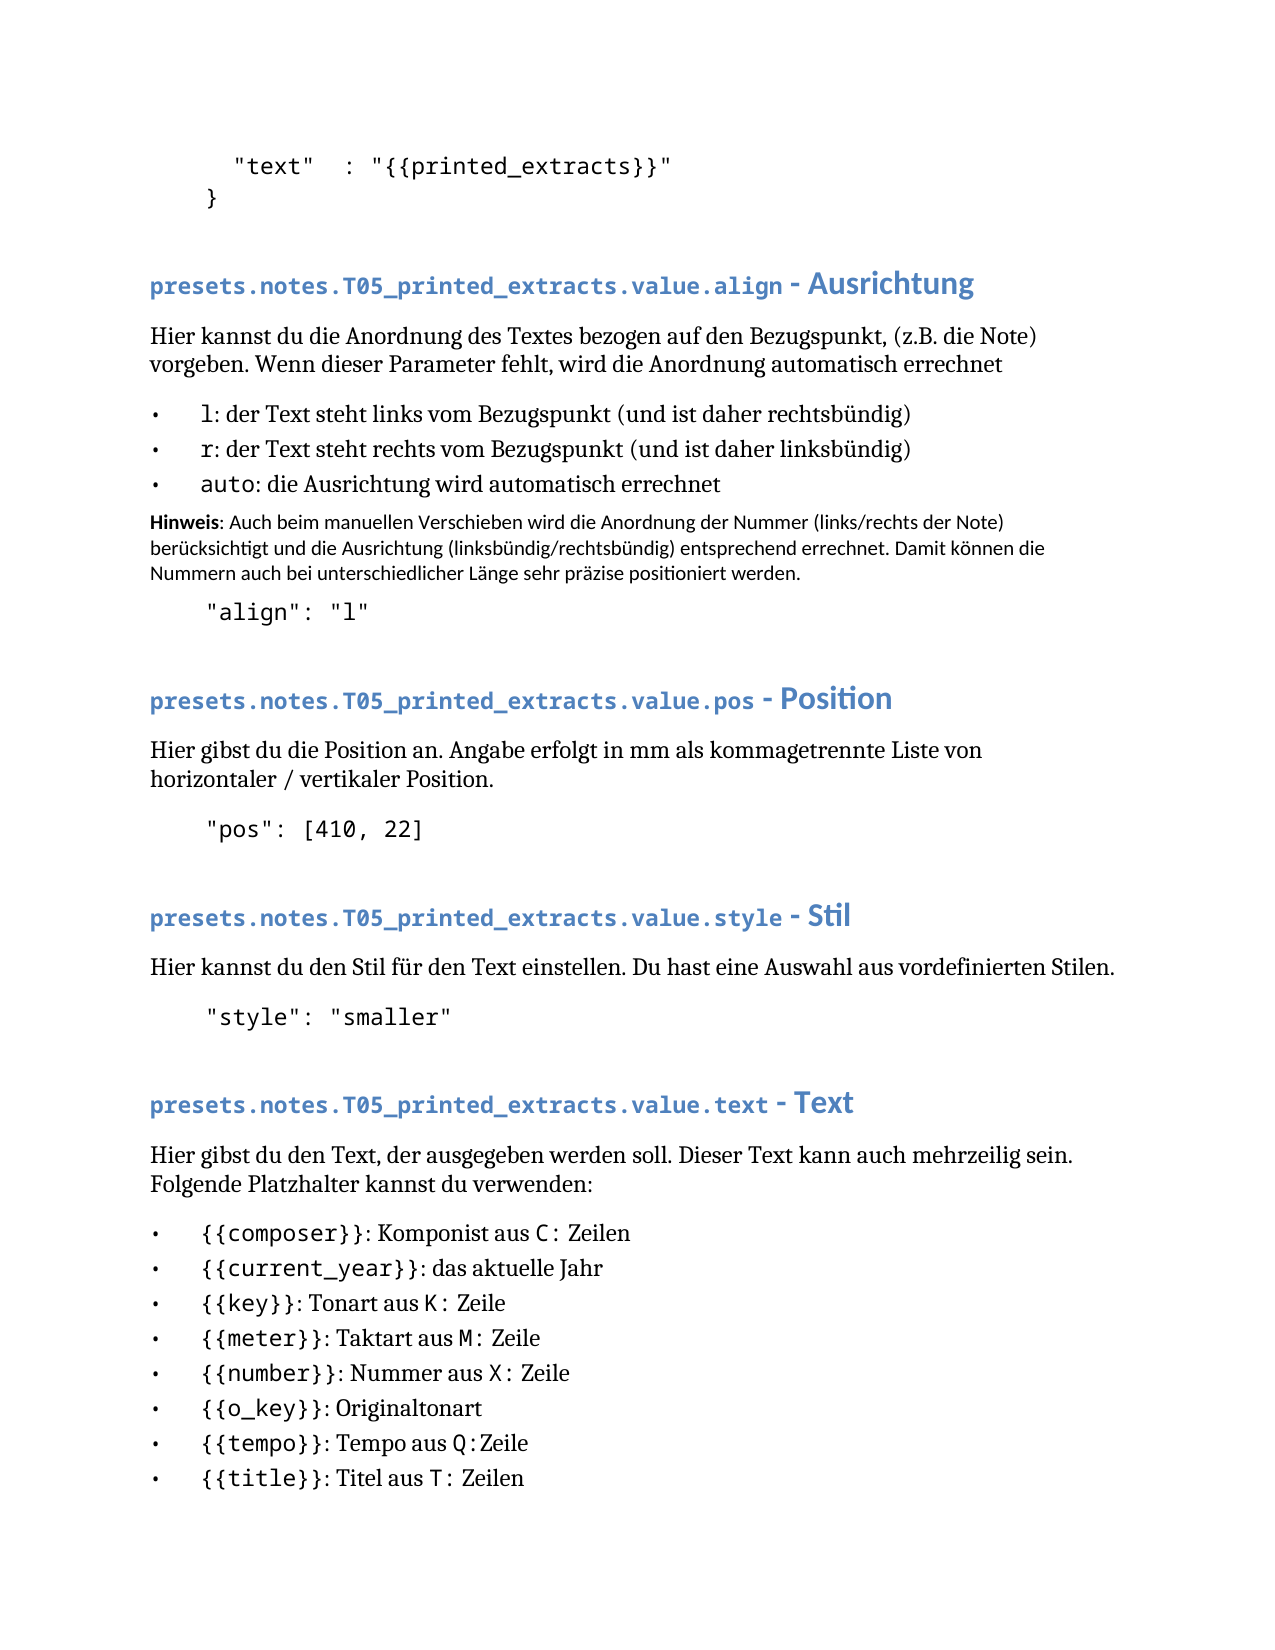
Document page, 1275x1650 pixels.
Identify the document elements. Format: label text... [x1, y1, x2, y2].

list {{composer}}: Komponist aus C: Zeilen [150, 1217, 1125, 1248]
text "align": "l" [150, 596, 1125, 656]
text Hier gibst du den Text, der ausgegeben werden soll. Dieser Text kann auch mehrzeilig sein. Folgende Platzhalter kannst du verwenden: [150, 1141, 1125, 1198]
list auto: die Ausrichtung wird automatisch errechnet [150, 468, 1125, 499]
text Hinweis: Auch beim manuellen Verschieben wird die Anordnung der Nummer (links/rechts der Note) berücksichtigt und die Ausrichtung (linksbündig/rechtsbündig) entsprechend errechnet. Damit können die Nummern auch bei unterschiedlicher Länge sehr präzise positioniert werden. [150, 509, 1125, 586]
text Hier gibst du die Position an. Angabe erfolgt in mm als kommagetrennte Liste von horizontaler / vertikaler Position. [150, 736, 1125, 794]
list {{tempo}}: Tempo aus Q:Zeile [150, 1427, 1125, 1458]
subtitle presets.notes.T05_printed_extracts.value.text - Text [150, 1081, 1125, 1122]
text "style": "smaller" [150, 1001, 1125, 1061]
list l: der Text steht links vom Bezugspunkt (und ist daher rechtsbündig) [150, 398, 1125, 429]
list {{number}}: Nummer aus X: Zeile [150, 1357, 1125, 1388]
subtitle presets.notes.T05_printed_extracts.value.align - Ausrichtung [150, 262, 1125, 303]
text Hier kannst du die Anordnung des Textes bezogen auf den Bezugspunkt, (z.B. die Note) vorgeben. Wenn dieser Parameter fehlt, wird die Anordnung automatisch errechnet [150, 322, 1125, 379]
list r: der Text steht rechts vom Bezugspunkt (und ist daher linksbündig) [150, 433, 1125, 464]
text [150, 150, 1125, 241]
list {{o_key}}: Originaltonart [150, 1392, 1125, 1423]
subtitle presets.notes.T05_printed_extracts.value.style - Stil [150, 893, 1125, 934]
text "pos": [410, 22] [150, 813, 1125, 873]
list {{title}}: Titel aus T: Zeilen [150, 1462, 1125, 1493]
list {{current_year}}: das aktuelle Jahr [150, 1252, 1125, 1283]
list {{key}}: Tonart aus K: Zeile [150, 1287, 1125, 1318]
text Hier kannst du den Stil für den Text einstellen. Du hast eine Auswahl aus vordefinierten Stilen. [150, 953, 1125, 982]
subtitle presets.notes.T05_printed_extracts.value.pos - Position [150, 677, 1125, 718]
list {{meter}}: Taktart aus M: Zeile [150, 1322, 1125, 1353]
